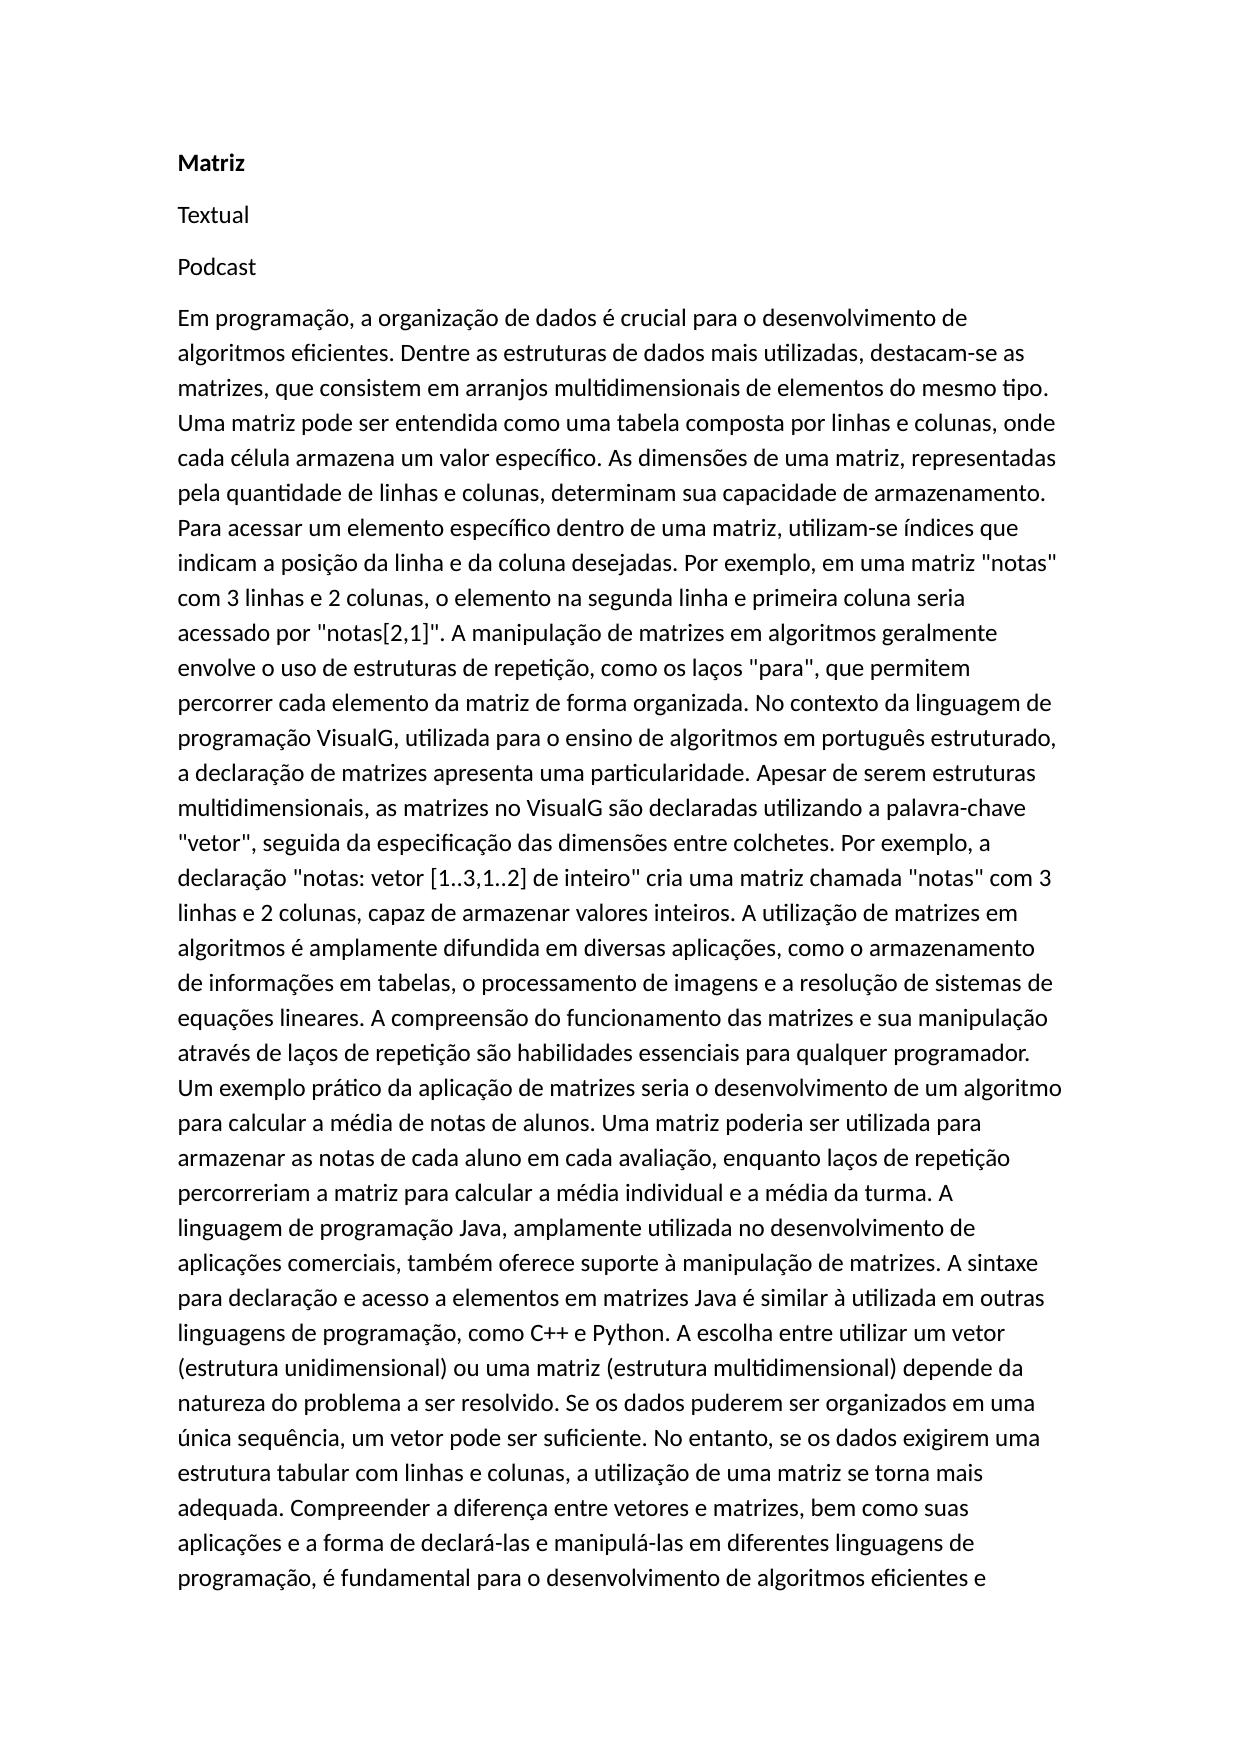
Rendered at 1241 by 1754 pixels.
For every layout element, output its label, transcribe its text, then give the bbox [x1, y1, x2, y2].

text Textual [177, 199, 1063, 230]
text Matriz [177, 148, 1063, 178]
text Podcast [177, 251, 1063, 281]
